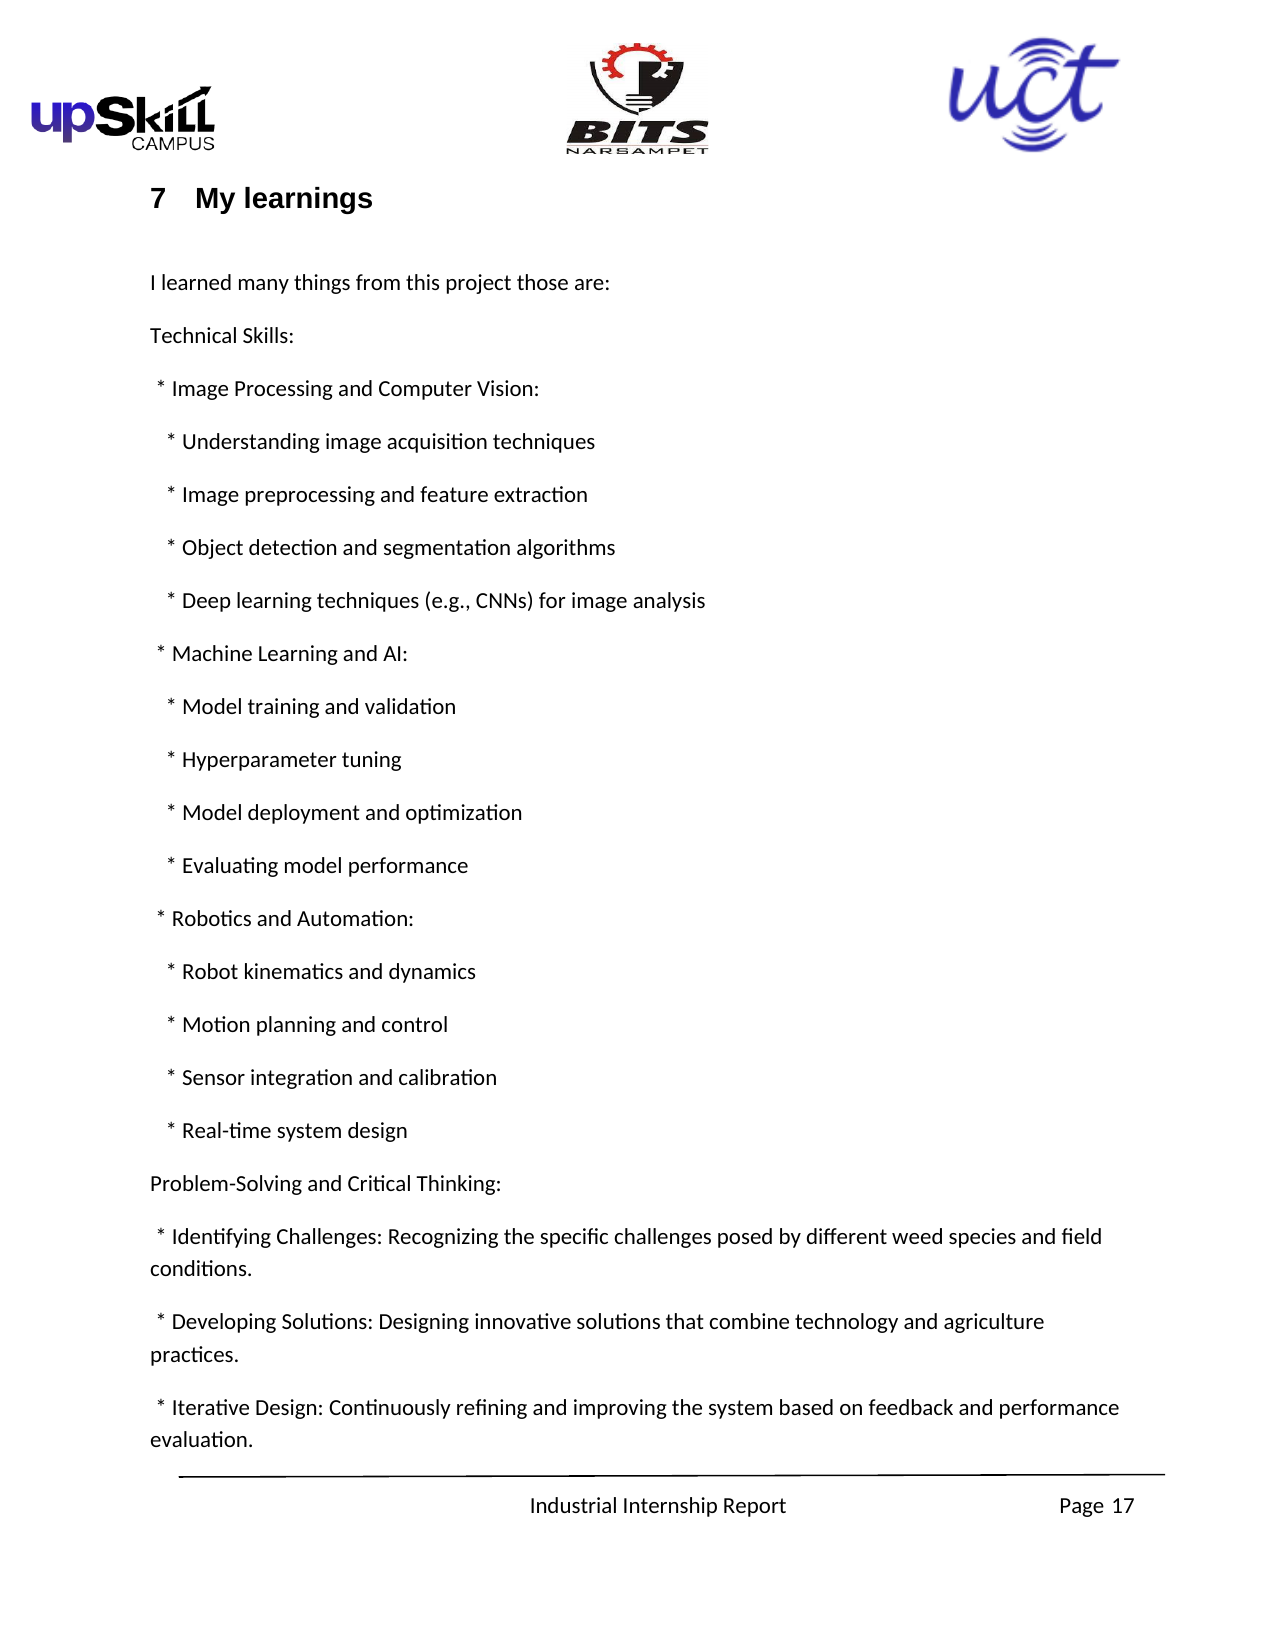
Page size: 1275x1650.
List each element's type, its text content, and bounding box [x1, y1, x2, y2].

text * Evaluating model performance [150, 851, 1134, 879]
text * Hyperparameter tuning [150, 745, 1134, 773]
picture [946, 28, 1125, 154]
text * Model training and validation [150, 692, 1134, 720]
text * Developing Solutions: Designing innovative solutions that combine technology and agriculture practices. [150, 1307, 1134, 1368]
text * Image Processing and Computer Vision: [150, 374, 1134, 402]
text * Iterative Design: Continuously refining and improving the system based on feedback and performance evaluation. [150, 1393, 1134, 1453]
text * Identifying Challenges: Recognizing the specific challenges posed by different weed species and field conditions. [150, 1222, 1134, 1282]
text * Deep learning techniques (e.g., CNNs) for image analysis [150, 586, 1134, 614]
text * Robotics and Automation: [150, 904, 1134, 932]
text * Object detection and segmentation algorithms [150, 533, 1134, 561]
text * Machine Learning and AI: [150, 639, 1134, 667]
text Problem-Solving and Critical Thinking: [150, 1169, 1134, 1197]
text * Motion planning and control [150, 1010, 1134, 1038]
text * Model deployment and optimization [150, 798, 1134, 826]
text * Understanding image acquisition techniques [150, 427, 1134, 455]
text Technical Skills: [150, 321, 1134, 349]
text I learned many things from this project those are: [150, 268, 1134, 296]
text * Sensor integration and calibration [150, 1063, 1134, 1091]
subtitle My learnings [150, 181, 1134, 215]
text * Robot kinematics and dynamics [150, 957, 1134, 985]
text * Image preprocessing and feature extraction [150, 480, 1134, 508]
text * Real-time system design [150, 1116, 1134, 1144]
picture [0, 73, 246, 154]
